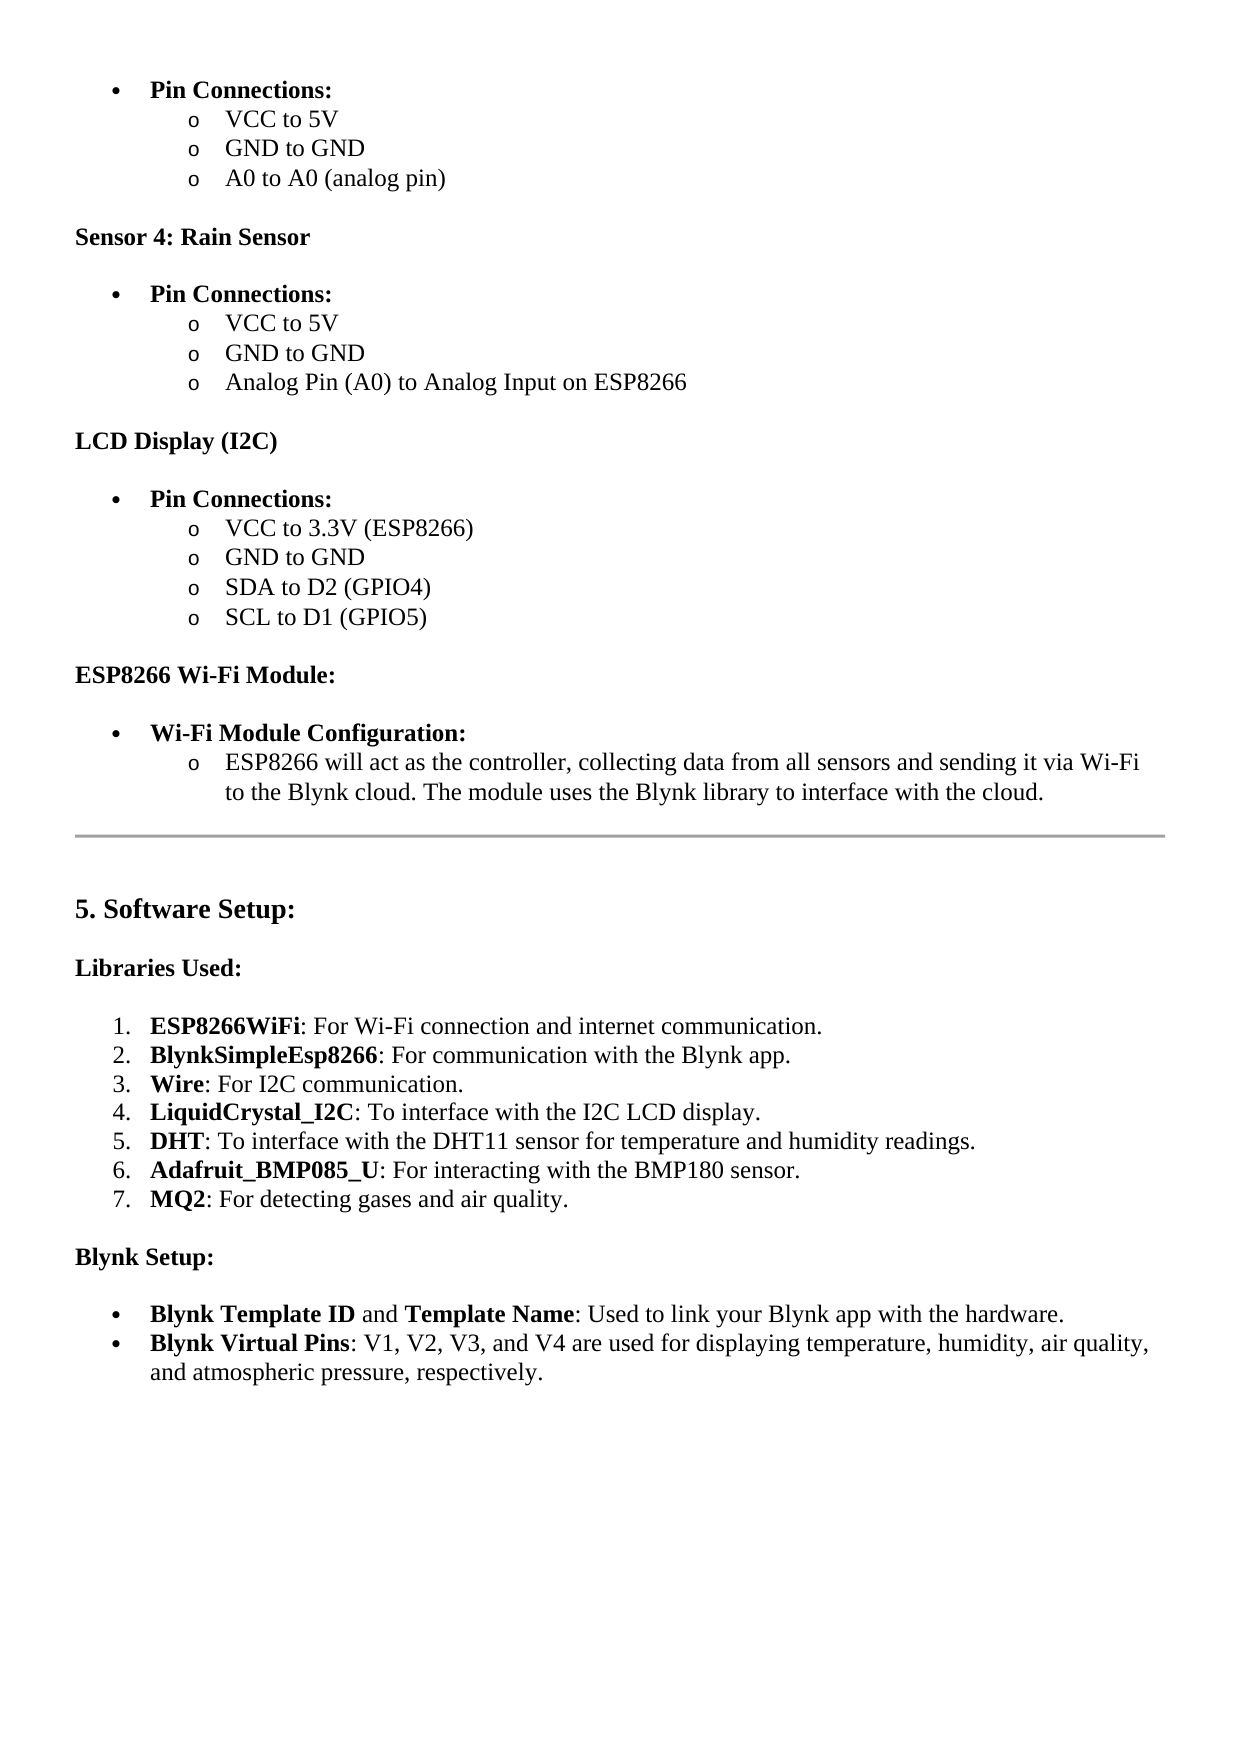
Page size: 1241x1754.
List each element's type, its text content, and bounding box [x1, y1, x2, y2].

list Blynk Virtual Pins: V1, V2, V3, and V4 are used for displaying temperature, humidity, air quality, and atmospheric pressure, respectively. [112, 1328, 1165, 1386]
list GND to GND [187, 542, 1165, 572]
list Analog Pin (A0) to Analog Input on ESP8266 [187, 367, 1165, 397]
list DHT: To interface with the DHT11 sensor for temperature and humidity readings. [112, 1126, 1165, 1155]
list SDA to D2 (GPIO4) [187, 572, 1165, 602]
text Blynk Setup: [75, 1242, 1165, 1270]
list VCC to 5V [187, 308, 1165, 338]
text LCD Display (I2C) [75, 426, 1165, 455]
list Adafruit_BMP085_U: For interacting with the BMP180 sensor. [112, 1155, 1165, 1184]
text 5. Software Setup: [75, 892, 1165, 924]
list GND to GND [187, 338, 1165, 367]
list Blynk Template ID and Template Name: Used to link your Blynk app with the hardware. [112, 1299, 1165, 1328]
list BlynkSimpleEsp8266: For communication with the Blynk app. [112, 1040, 1165, 1069]
list LiquidCrystal_I2C: To interface with the I2C LCD display. [112, 1097, 1165, 1126]
text Sensor 4: Rain Sensor [75, 222, 1165, 250]
list Pin Connections: [112, 75, 1165, 104]
list VCC to 5V [187, 104, 1165, 133]
list Pin Connections: [112, 279, 1165, 308]
list ESP8266 will act as the controller, collecting data from all sensors and sending it via Wi-Fi to the Blynk cloud. The module uses the Blynk library to interface with the cloud. [187, 747, 1165, 805]
list Wi-Fi Module Configuration: [112, 718, 1165, 747]
list ESP8266WiFi: For Wi-Fi connection and internet communication. [112, 1011, 1165, 1040]
list VCC to 3.3V (ESP8266) [187, 513, 1165, 542]
list GND to GND [187, 133, 1165, 163]
text Libraries Used: [75, 953, 1165, 982]
list SCL to D1 (GPIO5) [187, 602, 1165, 631]
list A0 to A0 (analog pin) [187, 163, 1165, 192]
list MQ2: For detecting gases and air quality. [112, 1184, 1165, 1212]
list Pin Connections: [112, 484, 1165, 513]
text ESP8266 Wi-Fi Module: [75, 660, 1165, 689]
list Wire: For I2C communication. [112, 1069, 1165, 1097]
